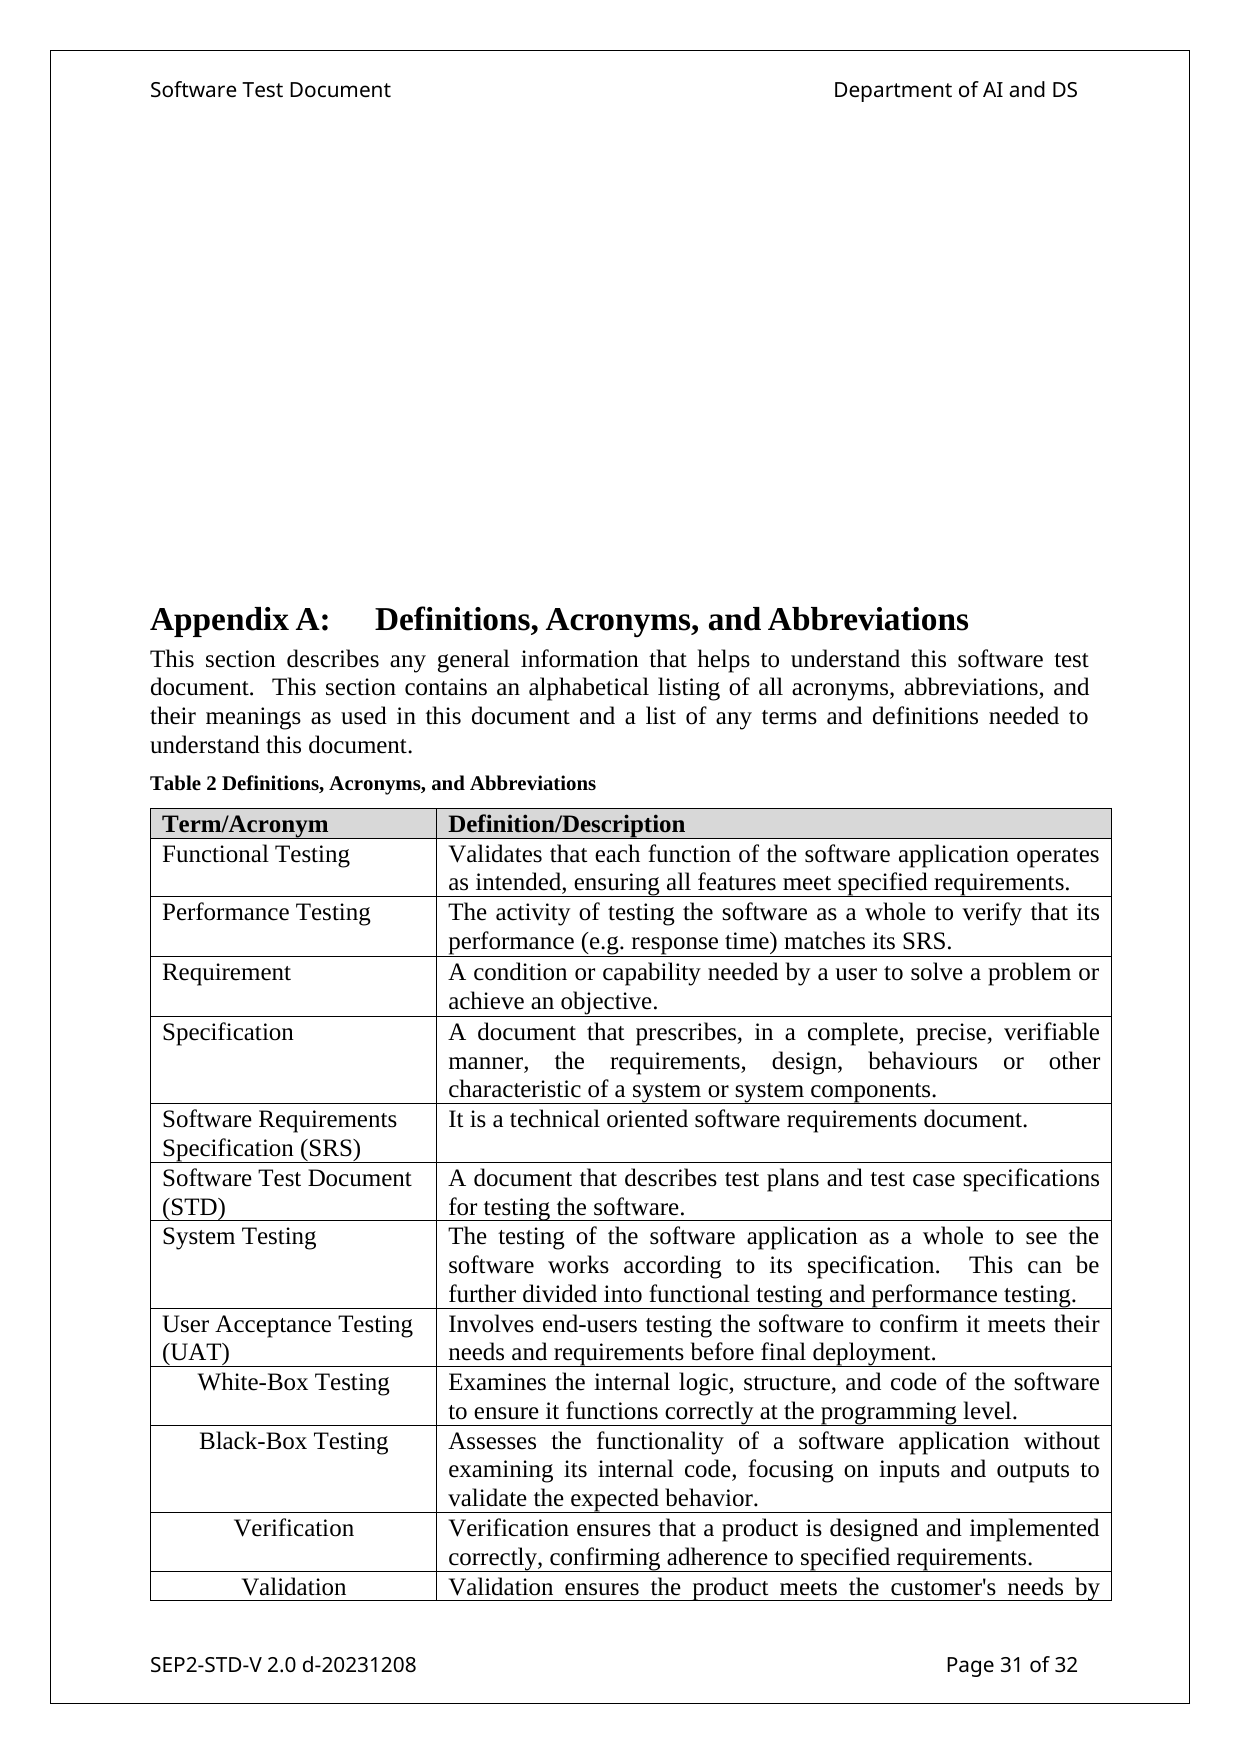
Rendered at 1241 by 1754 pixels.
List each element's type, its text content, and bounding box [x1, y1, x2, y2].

table_cell Specification [151, 1017, 436, 1103]
table_cell Assesses the functionality of a software application without examining its internal code, focusing on inputs and outputs to validate the expected behavior. [437, 1426, 1111, 1512]
table_cell Examines the internal logic, structure, and code of the software to ensure it functions correctly at the programming level. [437, 1367, 1111, 1425]
table_cell It is a technical oriented software requirements document. [437, 1104, 1111, 1162]
table_cell The testing of the software application as a whole to see the software works according to its specification. This can be further divided into functional testing and performance testing. [437, 1221, 1111, 1308]
table_cell User Acceptance Testing (UAT) [151, 1309, 436, 1366]
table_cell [437, 1572, 1111, 1600]
table_cell A condition or capability needed by a user to solve a problem or achieve an objective. [437, 957, 1111, 1016]
table_cell The activity of testing the software as a whole to verify that its performance (e.g. response time) matches its SRS. [437, 897, 1111, 956]
table_cell Requirement [151, 957, 436, 1016]
table_cell Black-Box Testing [151, 1426, 436, 1512]
table_cell Verification [151, 1513, 436, 1571]
table_cell A document that describes test plans and test case specifications for testing the software. [437, 1163, 1111, 1220]
table_header Definition/Description [437, 809, 1111, 838]
table_cell Functional Testing [151, 839, 436, 896]
table_cell White-Box Testing [151, 1367, 436, 1425]
table_cell Involves end-users testing the software to confirm it meets their needs and requirements before final deployment. [437, 1309, 1111, 1366]
table_cell Validates that each function of the software application operates as intended, ensuring all features meet specified requirements. [437, 839, 1111, 896]
subtitle Appendix A: Definitions, Acronyms, and Abbreviations [150, 599, 1090, 637]
table_cell Verification ensures that a product is designed and implemented correctly, confirming adherence to specified requirements. [437, 1513, 1111, 1571]
table_cell A document that prescribes, in a complete, precise, verifiable manner, the requirements, design, behaviours or other characteristic of a system or systomponents. [437, 1017, 1111, 1103]
text This section describes any general information that helps to understand this software test document. This section contains an alphabetical listing of all acronyms, abbreviations, and their meanings as used in this document and a list of any terms and definitions needed to understand this document. [150, 644, 1090, 759]
table_cell Software Test Document (STD) [151, 1163, 436, 1220]
table_cell Performance Testing [151, 897, 436, 956]
table_header Term/Acronym [151, 809, 436, 838]
table_cell System Testing [151, 1221, 436, 1308]
table_cell Validation [151, 1572, 436, 1600]
table_cell Software Requirements Specification (SRS) [151, 1104, 436, 1162]
